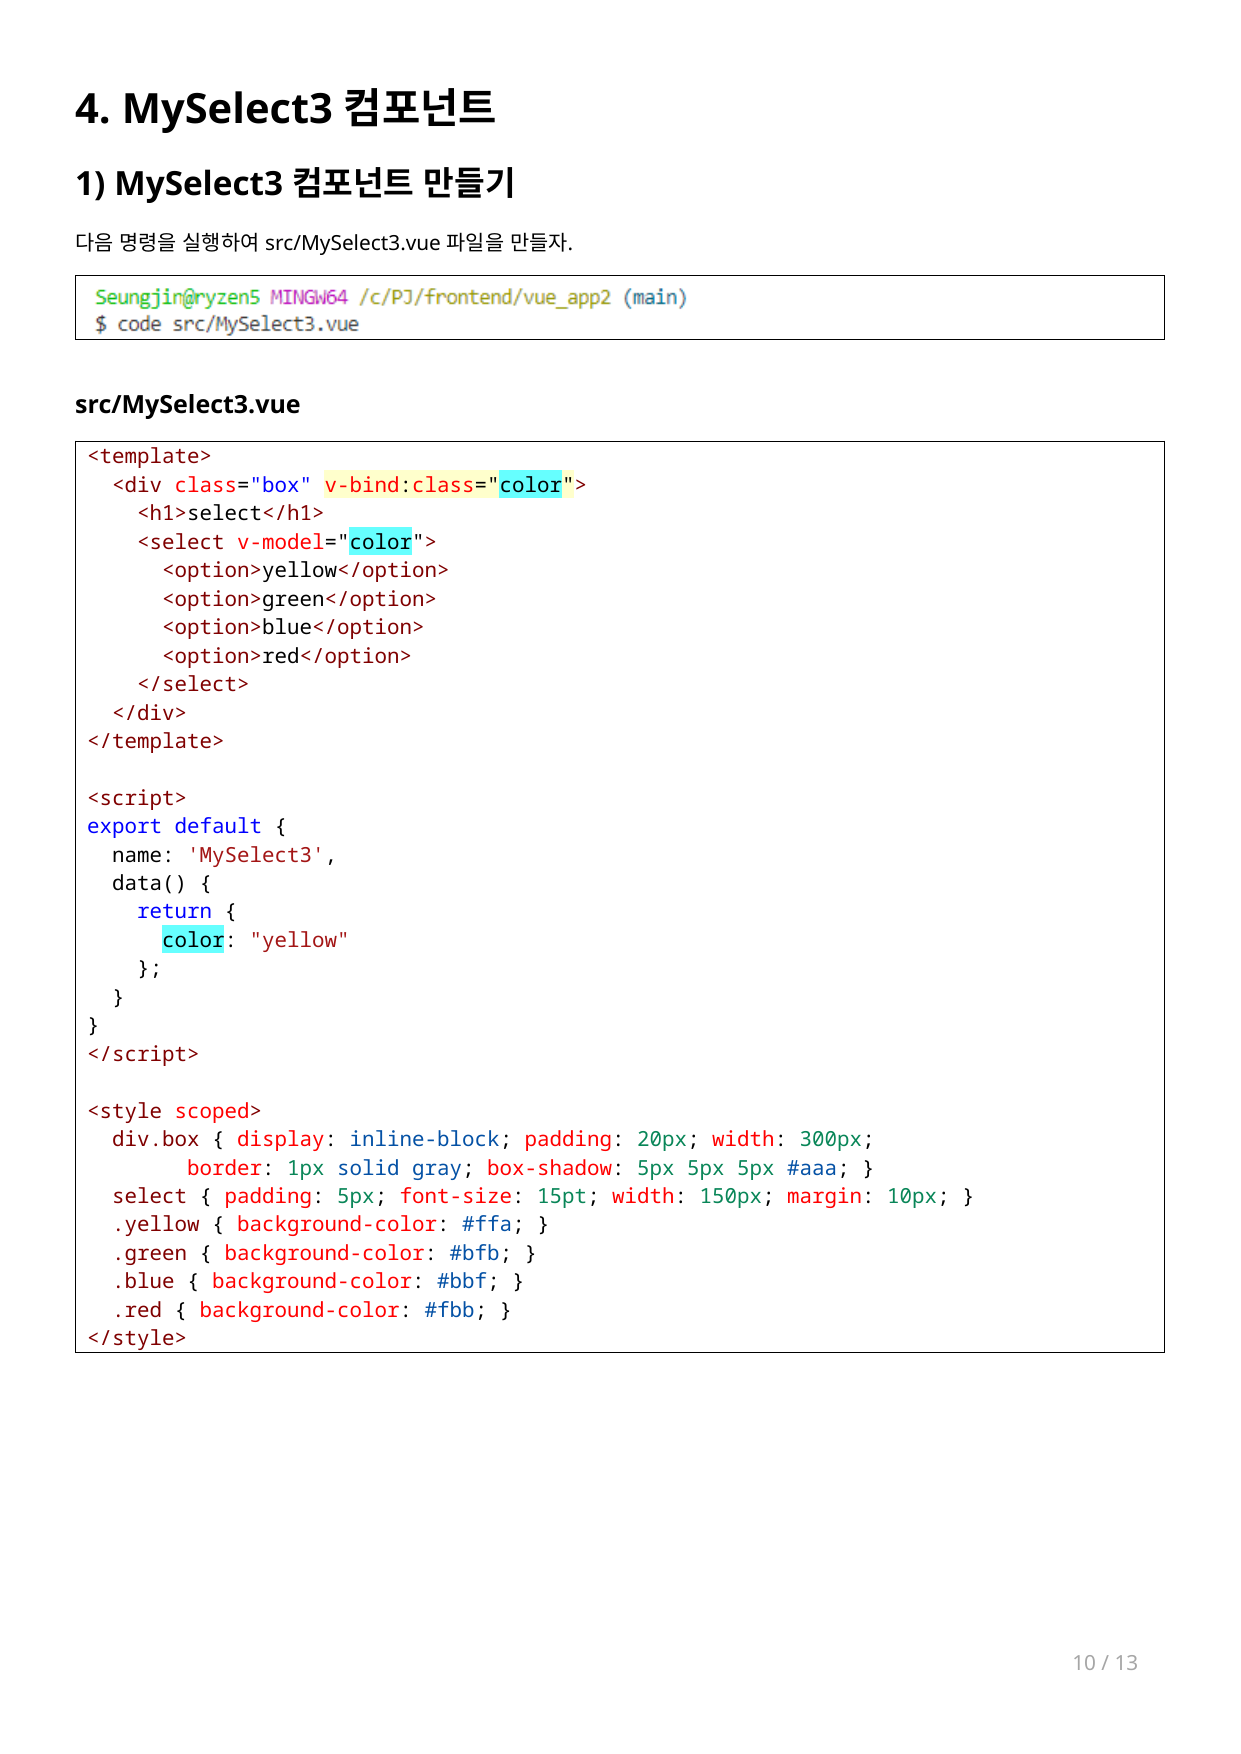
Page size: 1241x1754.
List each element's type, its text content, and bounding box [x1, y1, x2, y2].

table_header [694, 276, 1164, 339]
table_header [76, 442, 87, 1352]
text 다음 명령을 실행하여 src/MySelect3.vue 파일을 만들자. [75, 226, 1165, 256]
subtitle MySelect3 컴포넌트 [75, 75, 1165, 136]
table_header [76, 276, 86, 339]
subtitle MySelect3 컴포넌트 만들기 [75, 157, 1165, 205]
picture [86, 276, 694, 339]
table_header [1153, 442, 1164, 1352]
subtitle src/MySelect3.vue [75, 387, 1165, 421]
